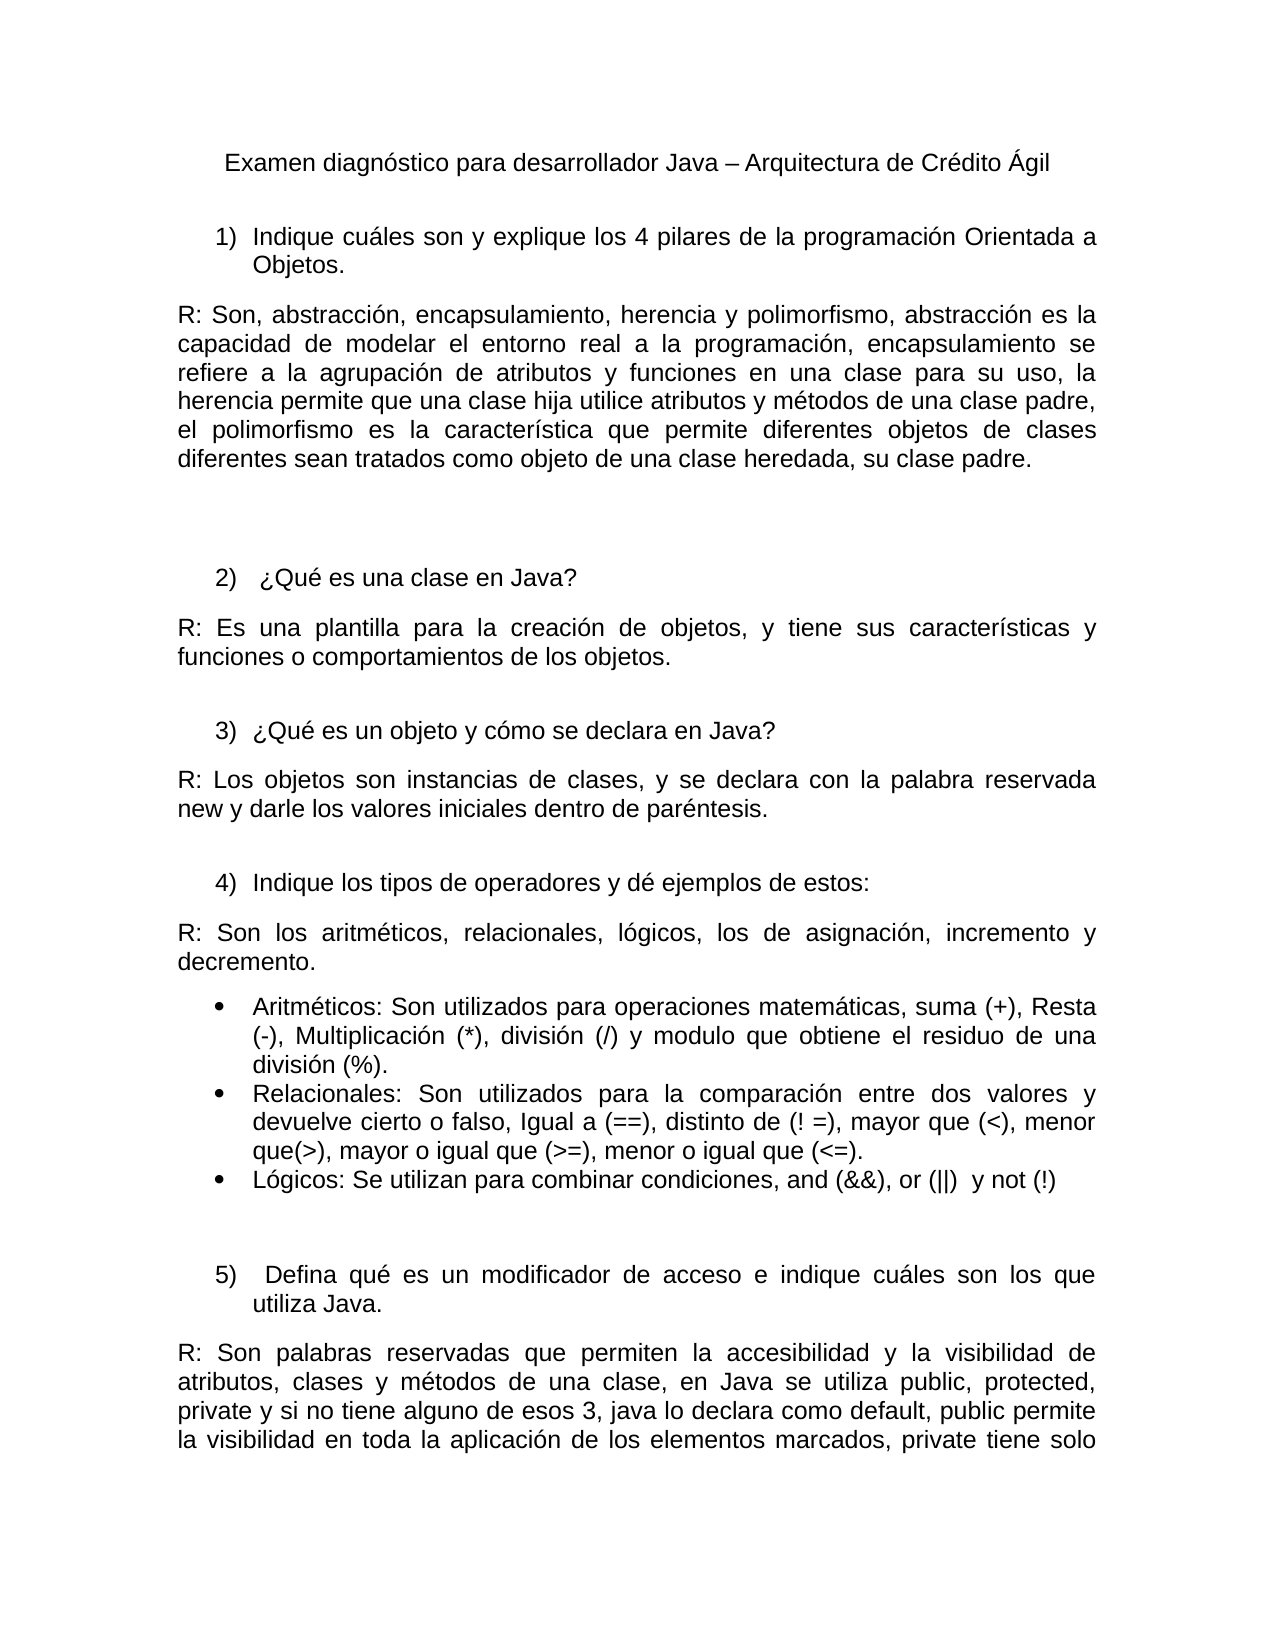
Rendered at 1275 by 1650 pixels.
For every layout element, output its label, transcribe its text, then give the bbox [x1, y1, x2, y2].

list ¿Qué es un objeto y cómo se declara en Java? [215, 716, 1098, 745]
text R: Son, abstracción, encapsulamiento, herencia y polimorfismo, abstracción es la capacidad de modelar el entorno real a la programación, encapsulamiento se refiere a la agrupación de atributos y funciones en una clase para su uso, la herencia permite que una clase hija utilice atributos y métodos de una clase padre, el polimorfismo es la característica que permite diferentes objetos de clases diferentes sean tratados como objeto de una clase heredada, su clase padre. [177, 300, 1098, 473]
list Lógicos: Se utilizan para combinar condiciones, and (&&), or (||) y not (!) [215, 1165, 1098, 1194]
text R: Son los aritméticos, relacionales, lógicos, los de asignación, incremento y decremento. [177, 918, 1098, 976]
list Indique los tipos de operadores y dé ejemplos de estos: [215, 868, 1098, 897]
list ¿Qué es una clase en Java? [215, 563, 1098, 592]
list Defina qué es un modificador de acceso e indique cuáles son los que utiliza Java. [215, 1260, 1098, 1317]
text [177, 1338, 1098, 1453]
list Indique cuáles son y explique los 4 pilares de la programación Orientada a Objetos. [215, 222, 1098, 279]
text R: Los objetos son instancias de clases, y se declara con la palabra reservada new y darle los valores iniciales dentro de paréntesis. [177, 766, 1098, 823]
text R: Es una plantilla para la creación de objetos, y tiene sus características y funciones o comportamientos de los objetos. [177, 613, 1098, 671]
list Aritméticos: Son utilizados para operaciones matemáticas, suma (+), Resta (-), Multiplicación (*), división (/) y modulo que obtiene el residuo de una división (%). [215, 992, 1098, 1078]
list Relacionales: Son utilizados para la comparación entre dos valores y devuelve cierto o falso, Igual a (==), distinto de (! =), mayor que (<), menor que(>), mayor o igual que (>=), menor o igual que (<=). [215, 1078, 1098, 1165]
text Examen diagnóstico para desarrollador Java – Arquitectura de Crédito Ágil [177, 148, 1098, 176]
